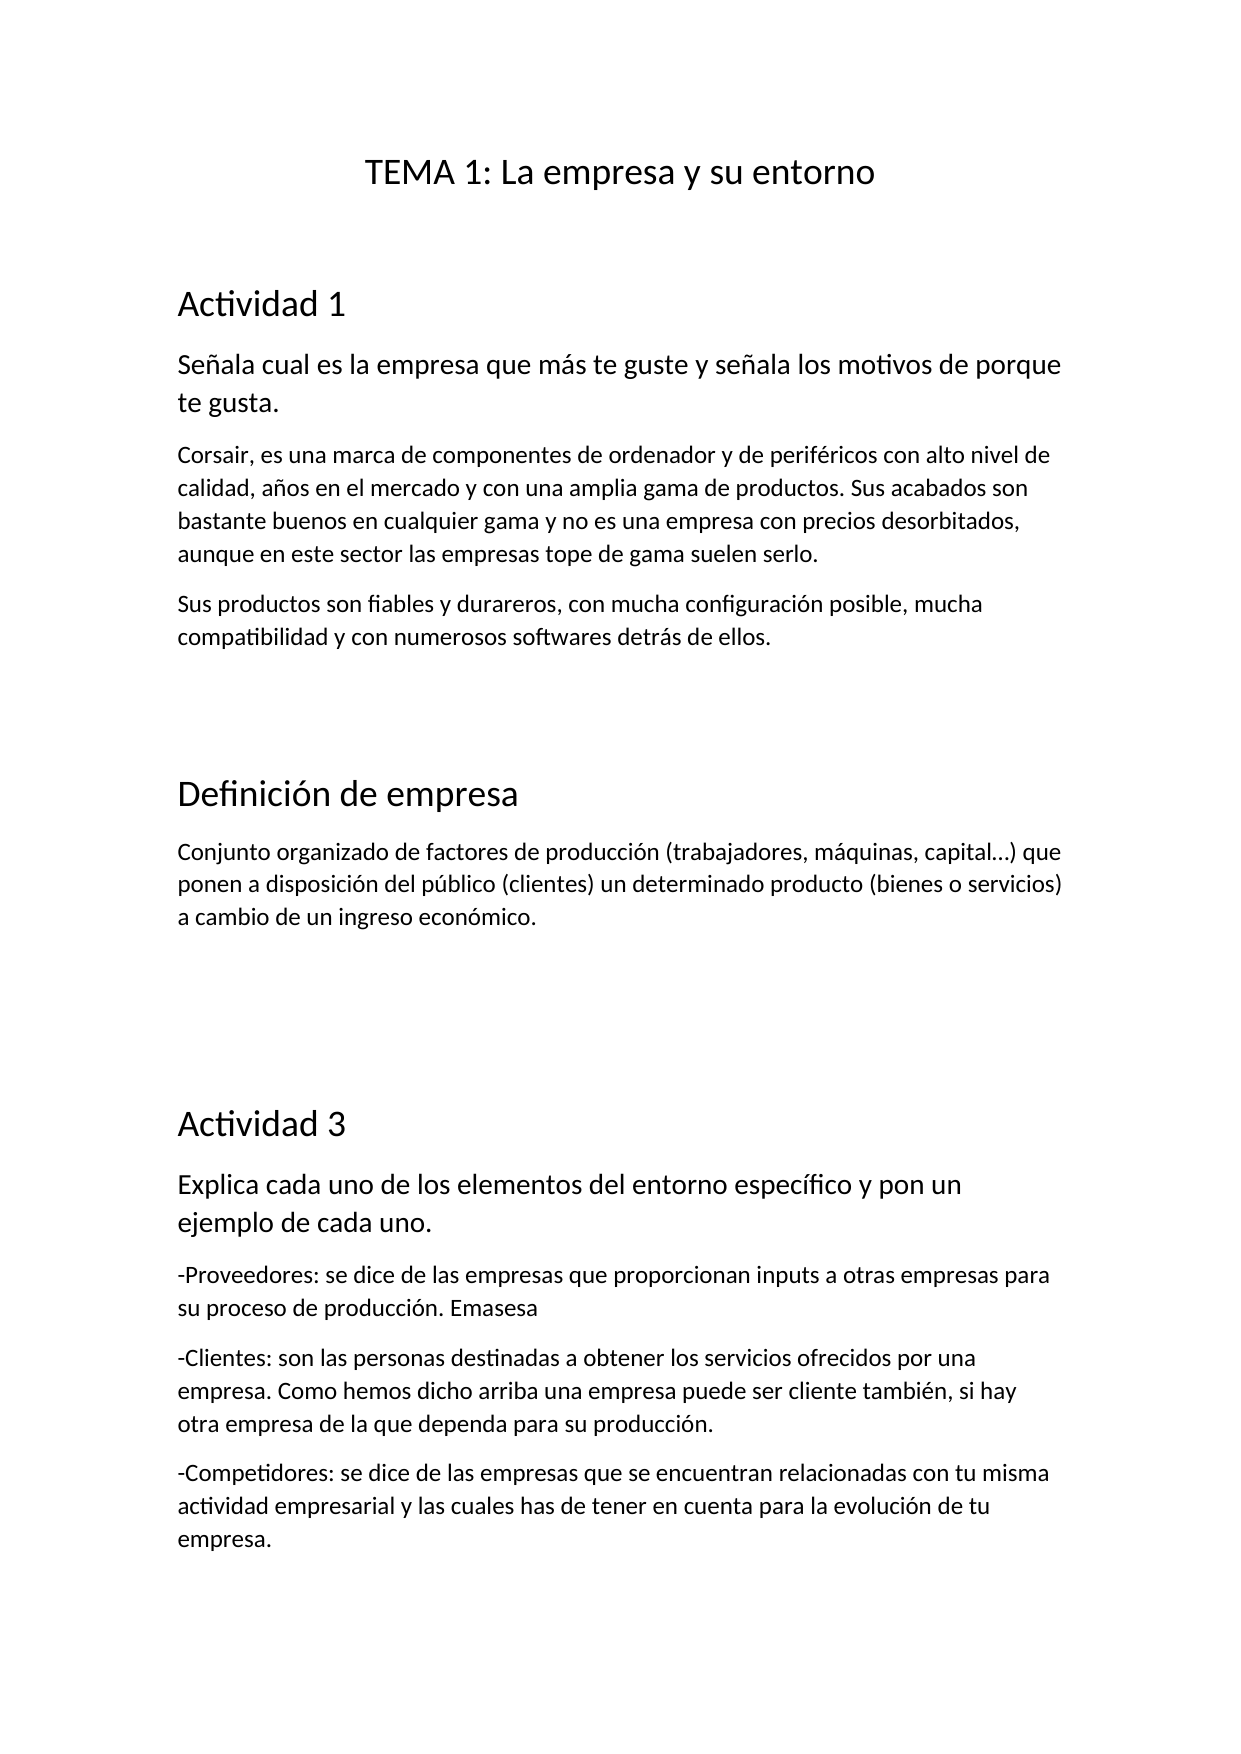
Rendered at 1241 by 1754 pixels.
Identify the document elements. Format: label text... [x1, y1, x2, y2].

text Actividad 1 [177, 280, 1063, 326]
text Señala cual es la empresa que más te guste y señala los motivos de porque te gusta. [177, 346, 1063, 420]
text Corsair, es una marca de componentes de ordenador y de periféricos con alto nivel de calidad, años en el mercado y con una amplia gama de productos. Sus acabados son bastante buenos en cualquier gama y no es una empresa con precios desorbitados, aunque en este sector las empresas tope de gama suelen serlo. [177, 439, 1063, 569]
text Conjunto organizado de factores de producción (trabajadores, máquinas, capital…) que ponen a disposición del público (clientes) un determinado producto (bienes o servicios) a cambio de un ingreso económico. [177, 836, 1063, 932]
text Sus productos son fiables y durareros, con mucha configuración posible, mucha compatibilidad y con numerosos softwares detrás de ellos. [177, 588, 1063, 651]
text -Clientes: son las personas destinadas a obtener los servicios ofrecidos por una empresa. Como hemos dicho arriba una empresa puede ser cliente también, si hay otra empresa de la que dependa para su producción. [177, 1342, 1063, 1438]
text -Competidores: se dice de las empresas que se encuentran relacionadas con tu misma actividad empresarial y las cuales has de tener en cuenta para la evolución de tu empresa. [177, 1457, 1063, 1554]
text TEMA 1: La empresa y su entorno [177, 148, 1063, 193]
text Explica cada uno de los elementos del entorno específico y pon un ejemplo de cada uno. [177, 1166, 1063, 1240]
text -Proveedores: se dice de las empresas que proporcionan inputs a otras empresas para su proceso de producción. Emasesa [177, 1259, 1063, 1323]
text Definición de empresa [177, 769, 1063, 815]
text Actividad 3 [177, 1100, 1063, 1146]
